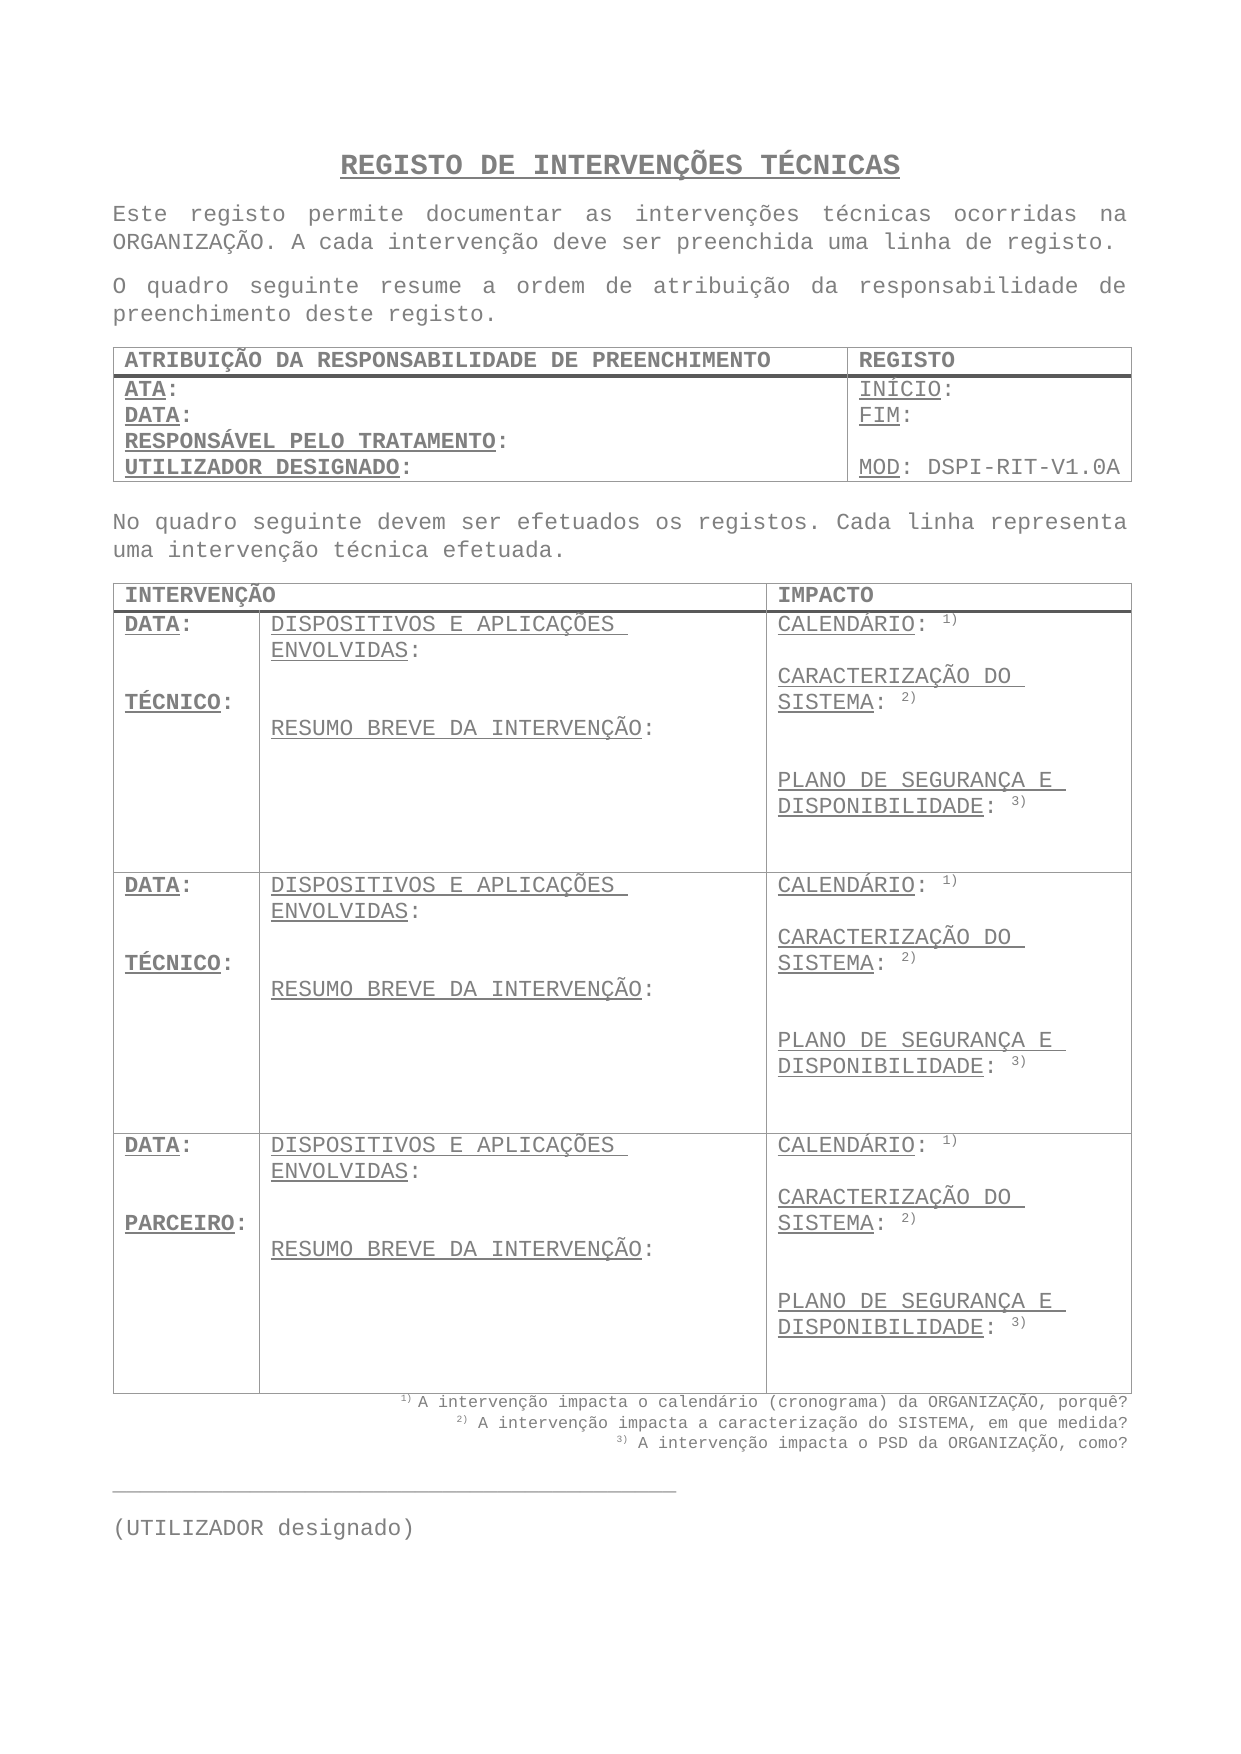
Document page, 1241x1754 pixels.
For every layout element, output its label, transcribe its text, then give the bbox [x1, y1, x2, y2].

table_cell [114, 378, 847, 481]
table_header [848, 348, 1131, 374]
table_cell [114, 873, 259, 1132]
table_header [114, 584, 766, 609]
text Este registo permite documentar as intervenções técnicas ocorridas na ORGANIZAÇÃO. A cada intervenção deve ser preenchida uma linha de registo. [112, 202, 1128, 256]
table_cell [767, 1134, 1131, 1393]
text (UTILIZADOR designado) [112, 1516, 1128, 1542]
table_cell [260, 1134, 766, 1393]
text REGISTO DE INTERVENÇÕES TÉCNICAS [112, 150, 1128, 183]
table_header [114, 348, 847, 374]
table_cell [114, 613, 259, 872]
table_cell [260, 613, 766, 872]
text No quadro seguinte devem ser efetuados os registos. Cada linha representa uma intervenção técnica efetuada. [112, 482, 1128, 564]
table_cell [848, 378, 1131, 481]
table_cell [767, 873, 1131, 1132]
text _________________________________________ [112, 1472, 1128, 1497]
text 1) A intervenção impacta o calendário (cronograma) da ORGANIZAÇÃO, porquê? 2) A intervenção impacta a caracterização do SISTEMA, em que medida? 3) A intervenção impacta o PSD da ORGANIZAÇÃO, como? [112, 1394, 1128, 1453]
text O quadro seguinte resume a ordem de atribuição da responsabilidade de preenchimento deste registo. [112, 275, 1128, 329]
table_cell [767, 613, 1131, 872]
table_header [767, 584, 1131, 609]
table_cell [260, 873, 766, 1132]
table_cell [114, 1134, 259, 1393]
